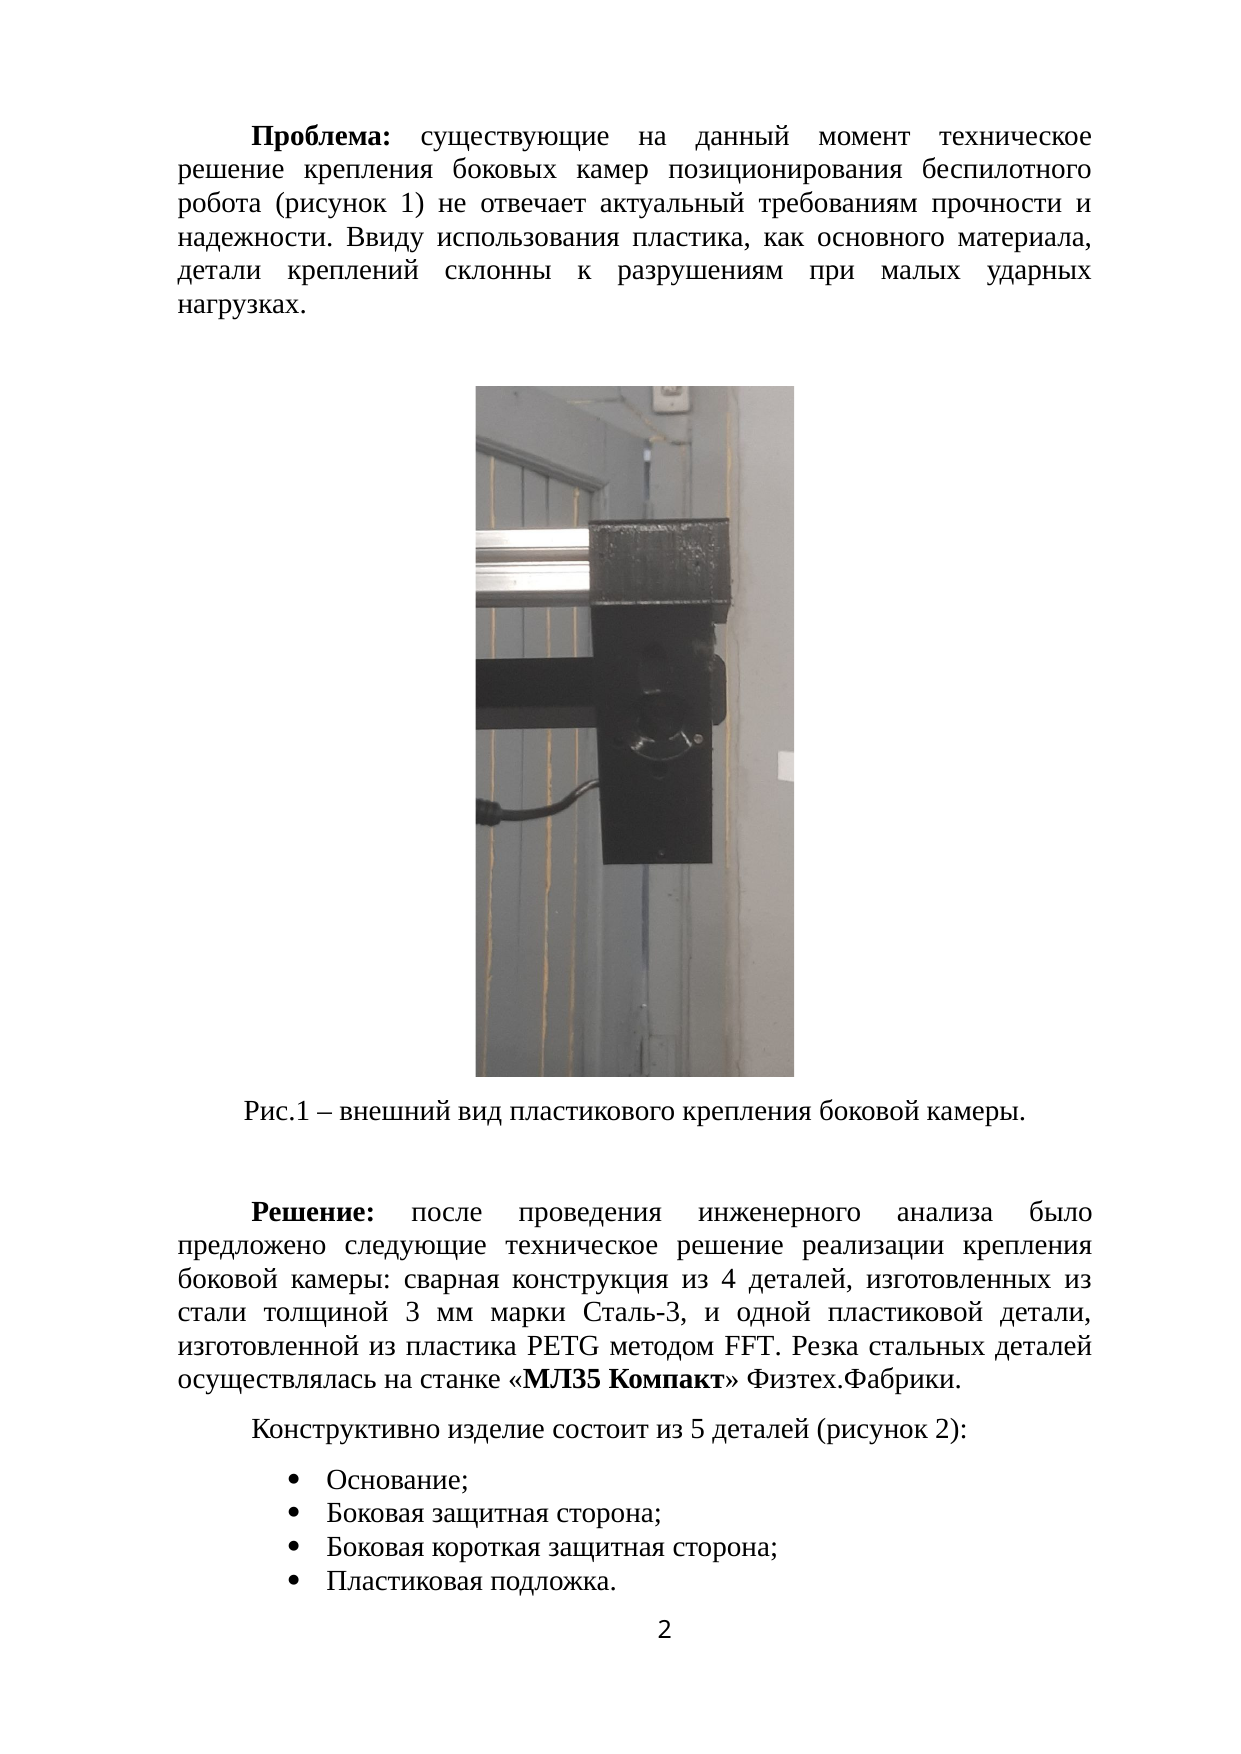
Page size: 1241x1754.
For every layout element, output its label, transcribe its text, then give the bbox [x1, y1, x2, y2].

text Решение: после проведения инженерного анализа было предложено следующие техническое решение реализации крепления боковой камеры: сварная конструкция из 4 деталей, изготовленных из стали толщиной 3 мм марки Сталь-3, и одной пластиковой детали, изготовленной из пластика PETG методом FFT. Резка стальных деталей осуществлялась на станке «МЛ35 Компакт» Физтех.Фабрики. [177, 1194, 1093, 1395]
picture [475, 386, 795, 1077]
list Боковая защитная сторона; [288, 1495, 1093, 1529]
text Рис.1 – внешний вид пластикового крепления боковой камеры. [177, 1093, 1093, 1127]
list Основание; [288, 1462, 1093, 1495]
text Конструктивно изделие состоит из 5 деталей (рисунок 2): [177, 1412, 1093, 1445]
text Проблема: существующие на данный момент техническое решение крепления боковых камер позиционирования беспилотного робота (рисунок 1) не отвечает актуальный требованиям прочности и надежности. Ввиду использования пластика, как основного материала, детали креплений склонны к разрушениям при малых ударных нагрузках. [177, 118, 1093, 319]
list Боковая короткая защитная сторона; [288, 1529, 1093, 1563]
list Пластиковая подложка. [288, 1563, 1093, 1596]
